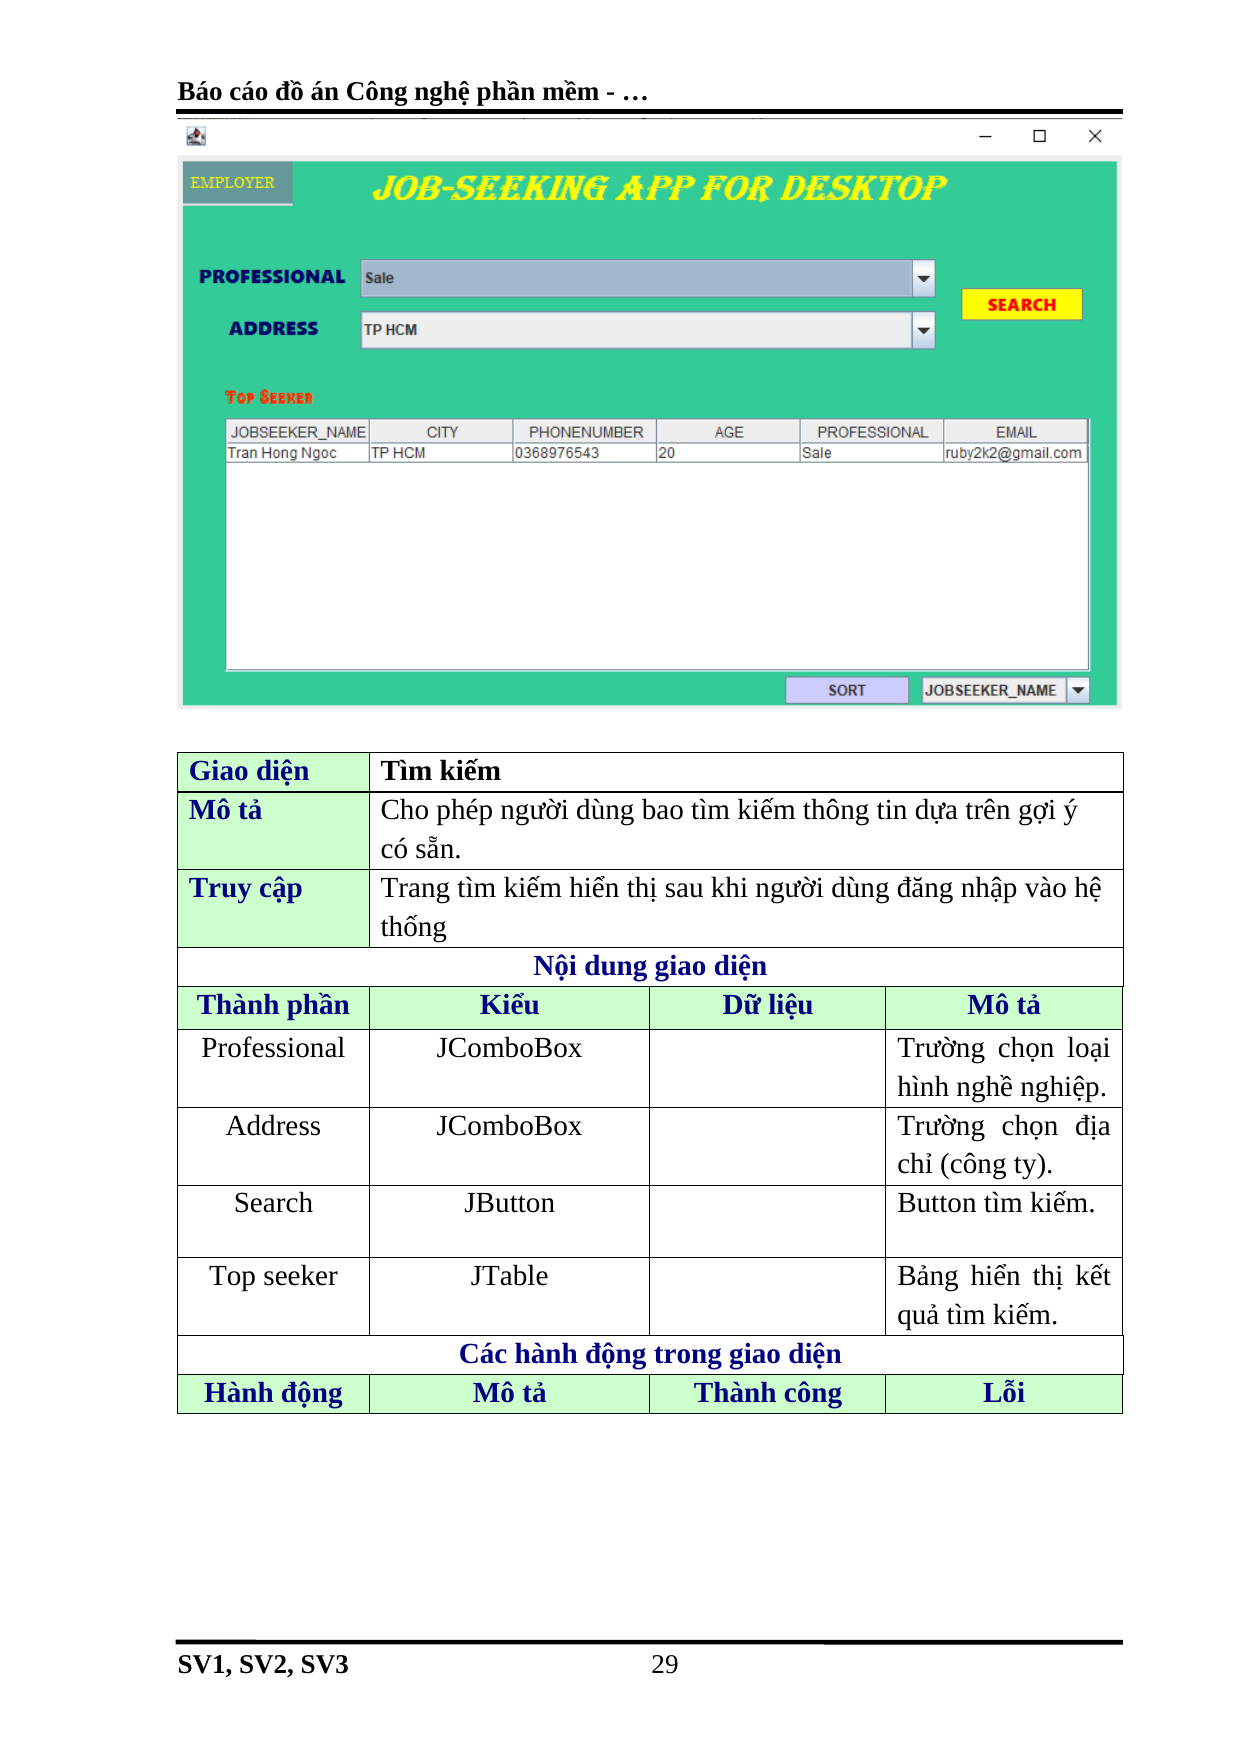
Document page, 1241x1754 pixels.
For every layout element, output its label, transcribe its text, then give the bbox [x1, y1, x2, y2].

table_cell Thành phần [178, 987, 369, 1029]
table_cell Address [178, 1108, 369, 1184]
table_cell Truy cập [178, 870, 369, 947]
table_cell Trường chọn địa chỉ (công ty). [886, 1108, 1122, 1184]
picture [177, 118, 1123, 709]
table_cell Nội dung giao diện [178, 948, 1123, 986]
table_cell Lỗi [886, 1375, 1122, 1413]
table_header Giao diện [178, 753, 369, 791]
table_cell Mô tả [178, 793, 369, 869]
table_cell Dữ liệu [650, 987, 885, 1029]
table_cell Search [178, 1186, 369, 1257]
table_cell Cho phép người dùng bao tìm kiếm thông tin dựa trên gợi ý có sẵn. [370, 793, 1123, 869]
table_cell Hành động [178, 1375, 369, 1413]
table_cell [650, 1258, 885, 1335]
table_cell Top seeker [178, 1258, 369, 1335]
table_cell JButton [370, 1186, 649, 1257]
table_cell JComboBox [370, 1108, 649, 1184]
table_cell Mô tả [370, 1375, 649, 1413]
table_cell Bảng hiển thị kết quả tìm kiếm. [886, 1258, 1122, 1335]
table_cell Kiểu [370, 987, 649, 1029]
table_cell [650, 1186, 885, 1257]
table_cell Trường chọn loại hình nghề nghiệp. [886, 1030, 1122, 1107]
table_cell JComboBox [370, 1030, 649, 1107]
table_cell Professional [178, 1030, 369, 1107]
table_cell Button tìm kiếm. [886, 1186, 1122, 1257]
table_cell Các hành động trong giao diện [178, 1336, 1123, 1374]
table_cell JTable [370, 1258, 649, 1335]
table_cell Mô tả [886, 987, 1122, 1029]
table_cell [650, 1108, 885, 1184]
table_cell Trang tìm kiếm hiển thị sau khi người dùng đăng nhập vào hệ thống [370, 870, 1123, 947]
table_cell [650, 1030, 885, 1107]
table_cell Thành công [650, 1375, 885, 1413]
table_header Tìm kiếm [370, 753, 1123, 791]
